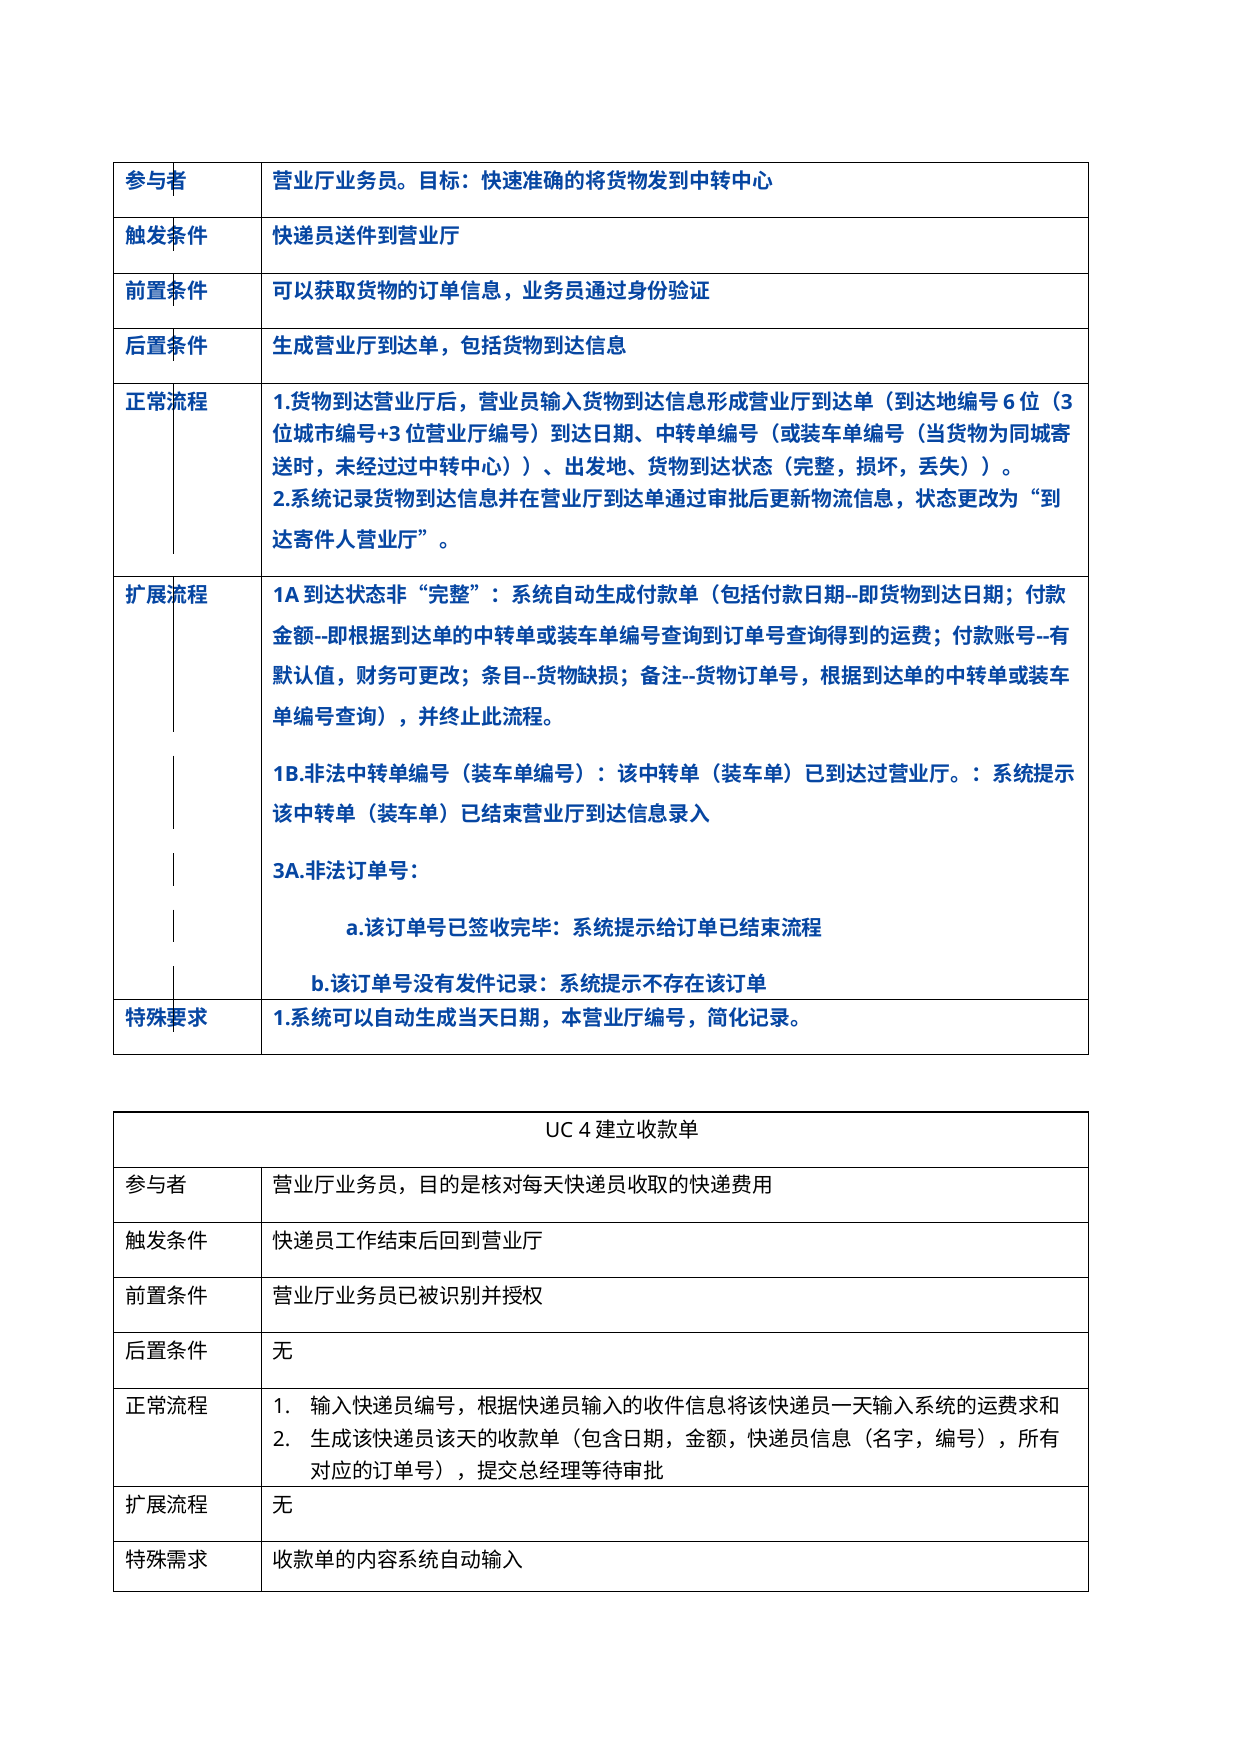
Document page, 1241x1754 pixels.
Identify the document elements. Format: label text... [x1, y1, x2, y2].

table_cell 后置条件 [114, 1333, 261, 1387]
table_cell 收款单的内容系统自动输入 [262, 1542, 1088, 1591]
table_cell 正常流程 [114, 1389, 261, 1486]
table_cell 营业厅业务员，目的是核对每天快递员收取的快递费用 [262, 1168, 1088, 1222]
table_cell 前置条件 [114, 1278, 261, 1332]
table_cell 前置条件 [114, 274, 261, 328]
table_cell 参与者 [114, 163, 261, 217]
table_cell 触发条件 [114, 1223, 261, 1277]
table_cell 参与者 [114, 1168, 261, 1222]
table_cell 1A到达状态非“完整”：系统自动生成付款单（包括付款日期--即货物到达日期；付款金额--即根据到达单的中转单或装车单编号查询到订单号查询得到的运费；付款账号--有默认值，财务可更改；条目--货物缺损；备注--货物订单号，根据到达单的中转单或装车单编号查询），并终止此流程。 1B.非法中转单编号（装车单编号）：该中转单（装车单）已到达过营业厅。：系统提示该中转单（装车单）已结束营业厅到达信息录入 3A.非法订单号： a.该订单号已签收完毕：系统提示给订单已结束流程 b.该订单号没有发件记录：系统提示不存在该订单 [262, 577, 1088, 999]
table_cell 生成营业厅到达单，包括货物到达信息 [262, 329, 1088, 383]
table_header UC 4建立收款单 [114, 1113, 1088, 1167]
table_cell 营业厅业务员。目标：快速准确的将货物发到中转中心 [262, 163, 1088, 217]
table_cell 快递员送件到营业厅 [262, 218, 1088, 272]
table_cell 无 [262, 1333, 1088, 1387]
table_cell 触发条件 [114, 218, 261, 272]
table_cell 快递员工作结束后回到营业厅 [262, 1223, 1088, 1277]
table_cell 无 [262, 1487, 1088, 1541]
table_cell 后置条件 [114, 329, 261, 383]
table_cell 正常流程 [114, 384, 261, 576]
table_cell 扩展流程 [114, 1487, 261, 1541]
table_cell 可以获取货物的订单信息，业务员通过身份验证 [262, 274, 1088, 328]
table_cell 特殊需求 [114, 1542, 261, 1591]
table_cell 营业厅业务员已被识别并授权 [262, 1278, 1088, 1332]
table_cell 特殊要求 [114, 1000, 261, 1054]
table_cell 输入快递员编号，根据快递员输入的收件信息将该快递员一天输入系统的运费求和 生成该快递员该天的收款单（包含日期，金额，快递员信息（名字，编号），所有对应的订单号），提交总经理等待审批 [262, 1389, 1088, 1486]
table_cell 1.系统可以自动生成当天日期，本营业厅编号，简化记录。 [262, 1000, 1088, 1054]
table_cell 扩展流程 [114, 577, 261, 999]
table_cell 1.货物到达营业厅后，营业员输入货物到达信息形成营业厅到达单（到达地编号6位（3位城市编号+3位营业厅编号）到达日期、中转单编号（或装车单编号（当货物为同城寄送时，未经过过中转中心））、出发地、货物到达状态（完整，损坏，丢失））。 2.系统记录货物到达信息并在营业厅到达单通过审批后更新物流信息，状态更改为“到达寄件人营业厅”。 [262, 384, 1088, 576]
